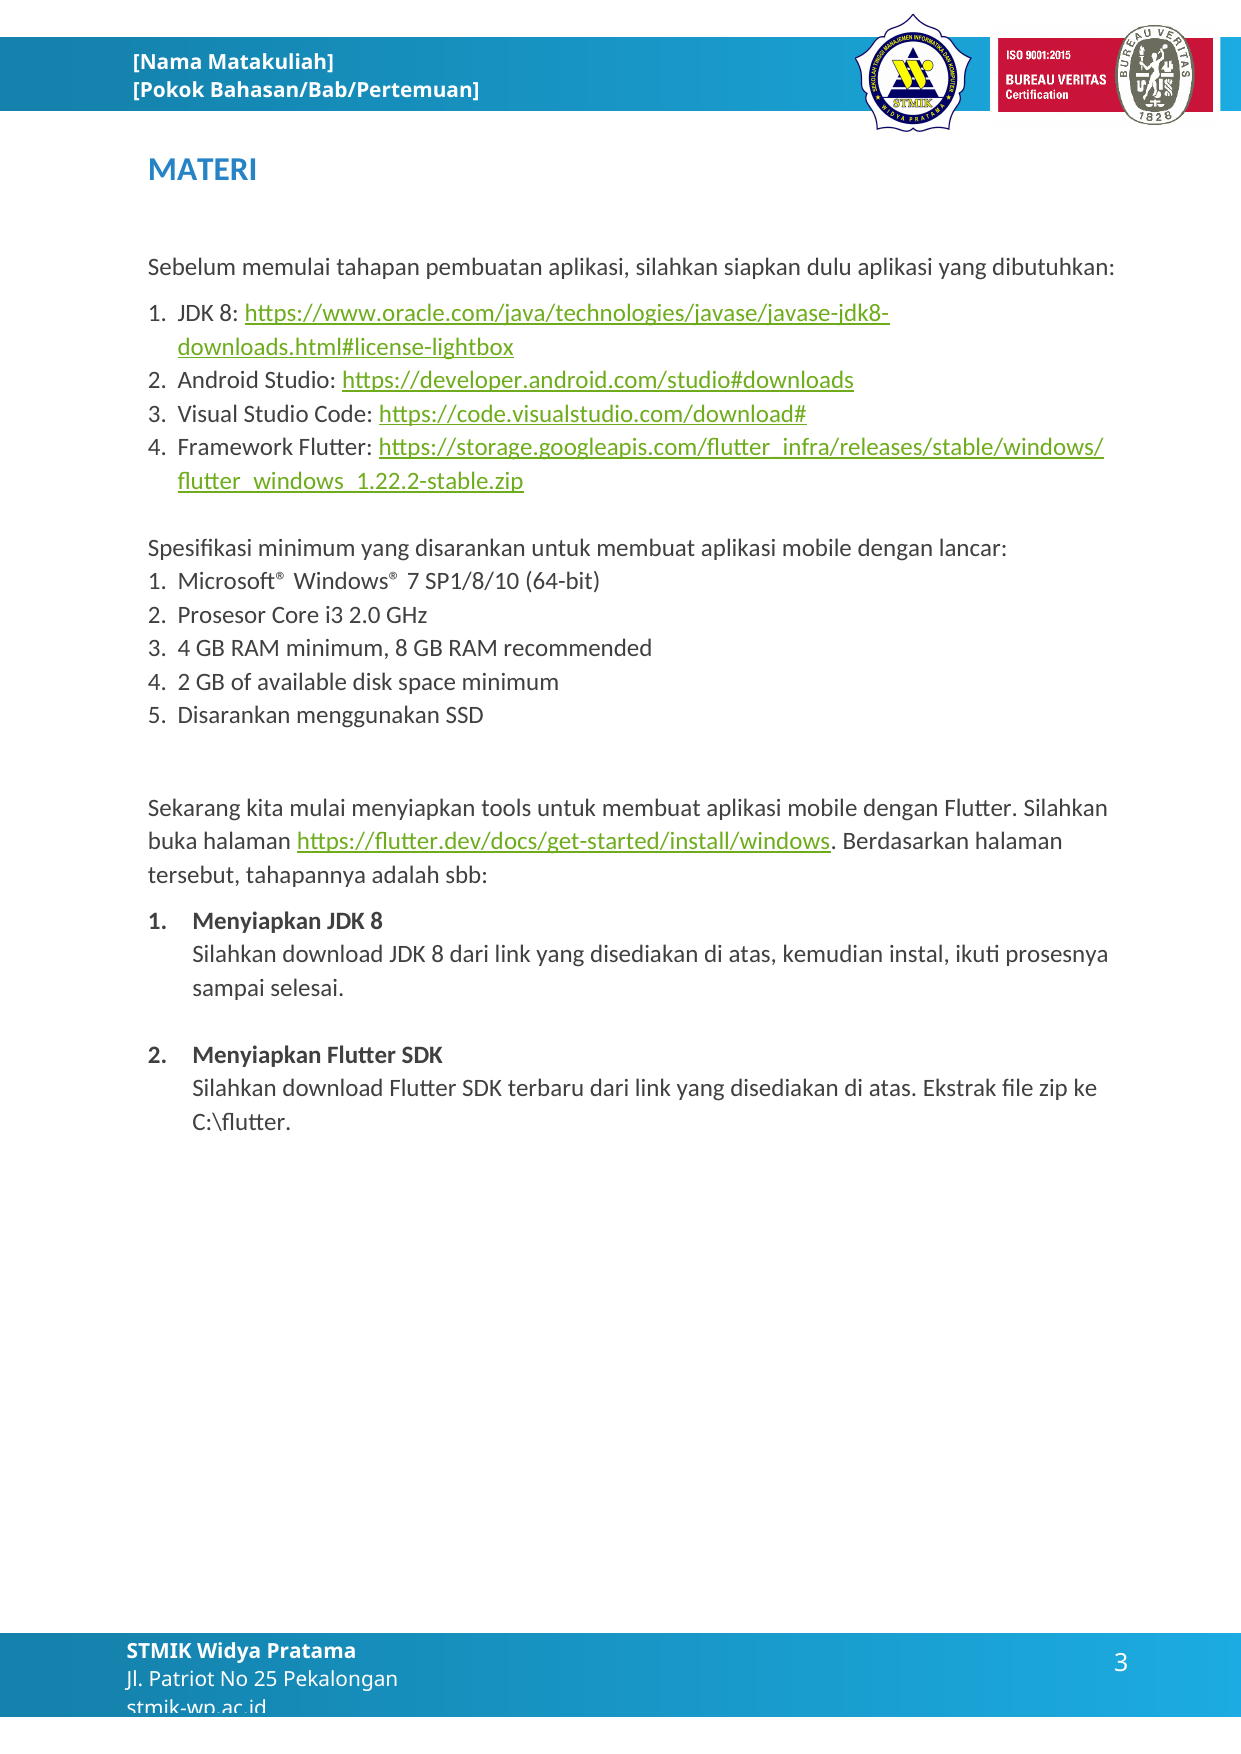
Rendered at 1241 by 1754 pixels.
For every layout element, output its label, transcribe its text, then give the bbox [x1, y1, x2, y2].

list Microsoft® Windows® 7 SP1/8/10 (64-bit) [148, 565, 1128, 596]
list Visual Studio Code: https://code.visualstudio.com/download# [148, 398, 1128, 428]
list Prosesor Core i3 2.0 GHz [148, 599, 1128, 629]
text MATERI [148, 148, 1128, 188]
list Silahkan download Flutter SDK terbaru dari link yang disediakan di atas. Ekstrak file zip ke C:\flutter. [192, 1072, 1128, 1137]
list Android Studio: https://developer.android.com/studio#downloads [148, 364, 1128, 395]
list Menyiapkan Flutter SDK [148, 1039, 1128, 1069]
list Framework Flutter: https://storage.googleapis.com/flutter_infra/releases/stable/windows/flutter_windows_1.22.2-stable.zip [148, 431, 1128, 495]
list 4 GB RAM minimum, 8 GB RAM recommended [148, 632, 1128, 663]
text Sekarang kita mulai menyiapkan tools untuk membuat aplikasi mobile dengan Flutter. Silahkan buka halaman https://flutter.dev/docs/get-started/install/windows. Berdasarkan halaman tersebut, tahapannya adalah sbb: [148, 792, 1128, 889]
list JDK 8: https://www.oracle.com/java/technologies/javase/javase-jdk8-downloads.html#license-lightbox [148, 297, 1128, 361]
list Silahkan download JDK 8 dari link yang disediakan di atas, kemudian instal, ikuti prosesnya sampai selesai. [192, 938, 1128, 1002]
list 2 GB of available disk space minimum [148, 666, 1128, 697]
picture [990, 22, 1221, 126]
picture [854, 14, 972, 132]
text Sebelum memulai tahapan pembuatan aplikasi, silahkan siapkan dulu aplikasi yang dibutuhkan: [148, 251, 1128, 282]
list Disarankan menggunakan SSD [148, 699, 1128, 730]
list Spesifikasi minimum yang disarankan untuk membuat aplikasi mobile dengan lancar: [148, 532, 1128, 562]
list Menyiapkan JDK 8 [148, 905, 1128, 935]
